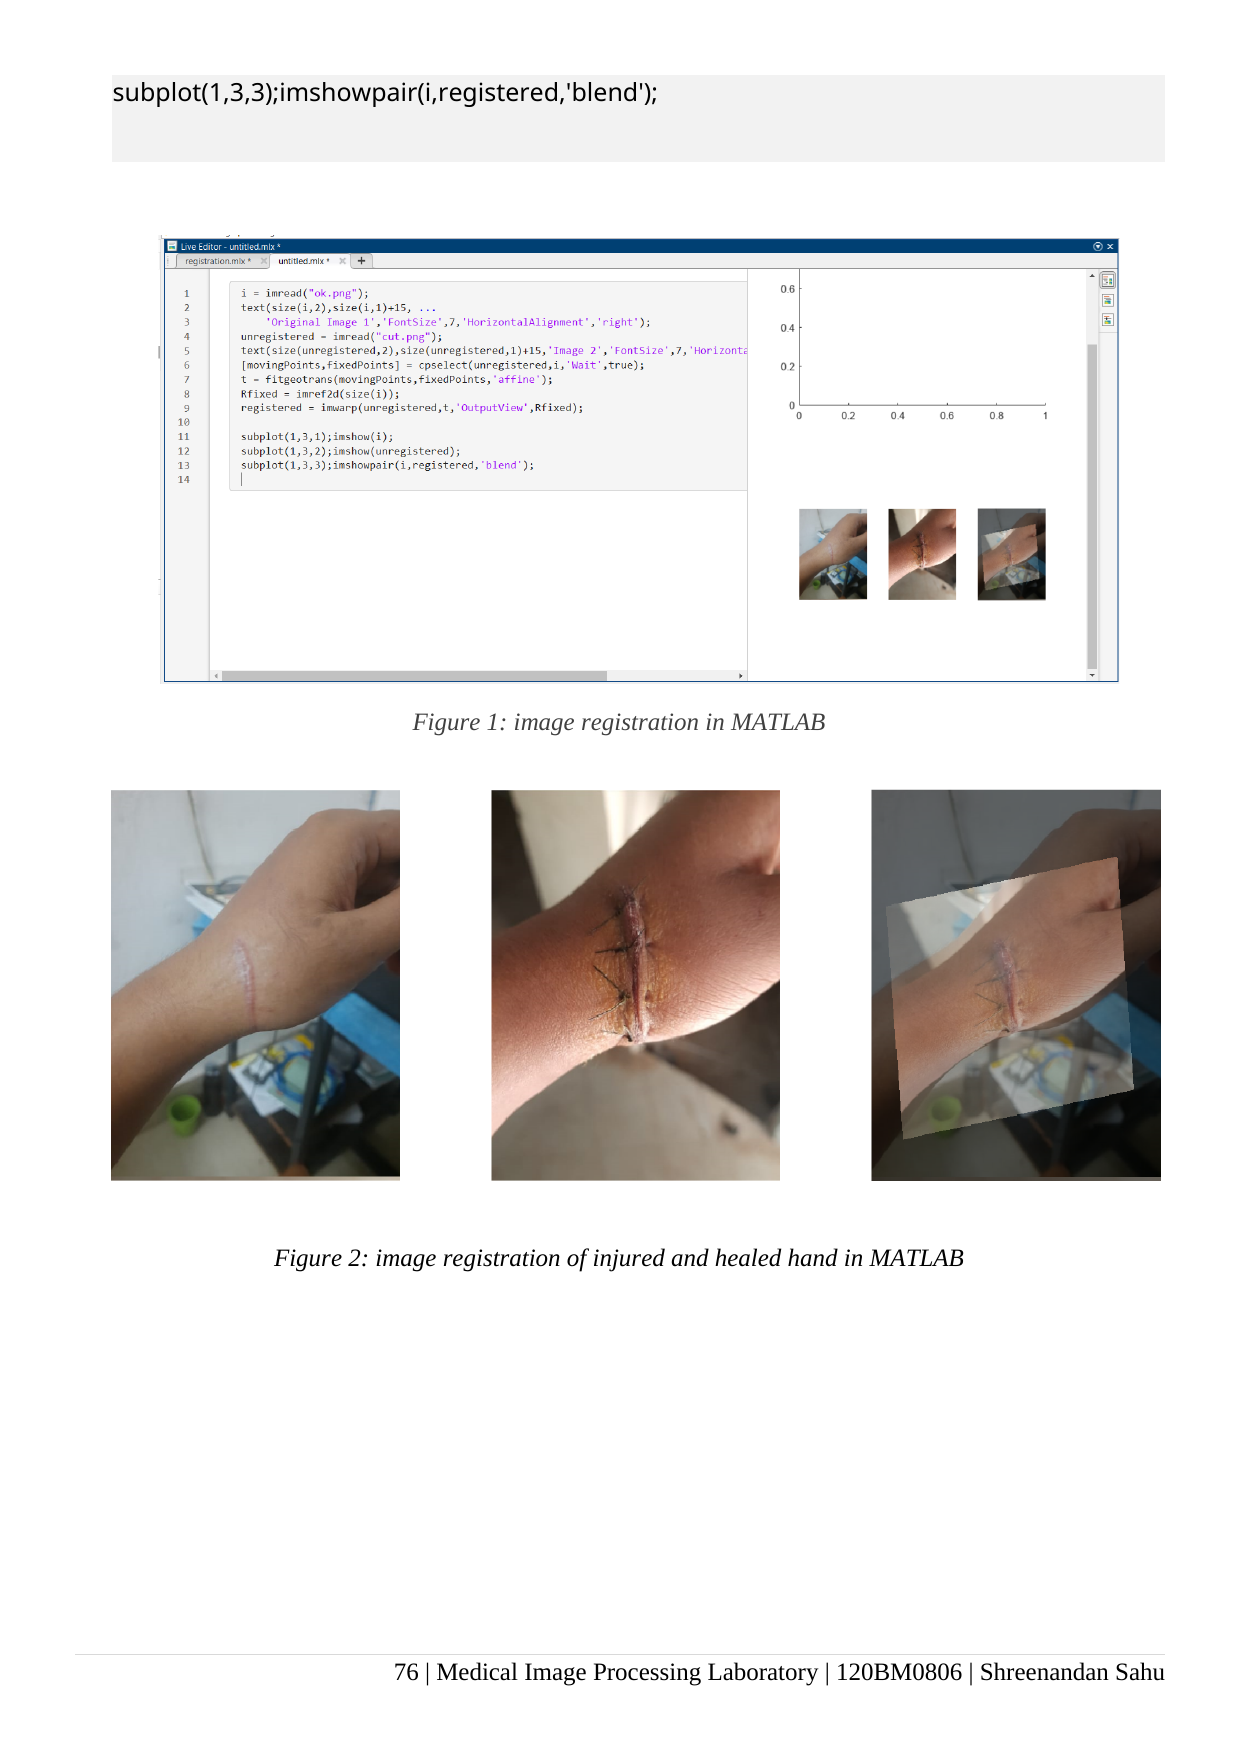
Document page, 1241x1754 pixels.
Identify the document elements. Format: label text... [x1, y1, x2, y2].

text subplot(1,3,3);imshowpair(i,registered,'blend'); [112, 75, 1165, 109]
picture [75, 755, 1195, 1213]
text Figure 1: image registration in MATLAB [165, 707, 1075, 736]
text Figure 2: image registration of injured and healed hand in MATLAB [75, 1243, 1165, 1272]
picture [158, 235, 1120, 684]
